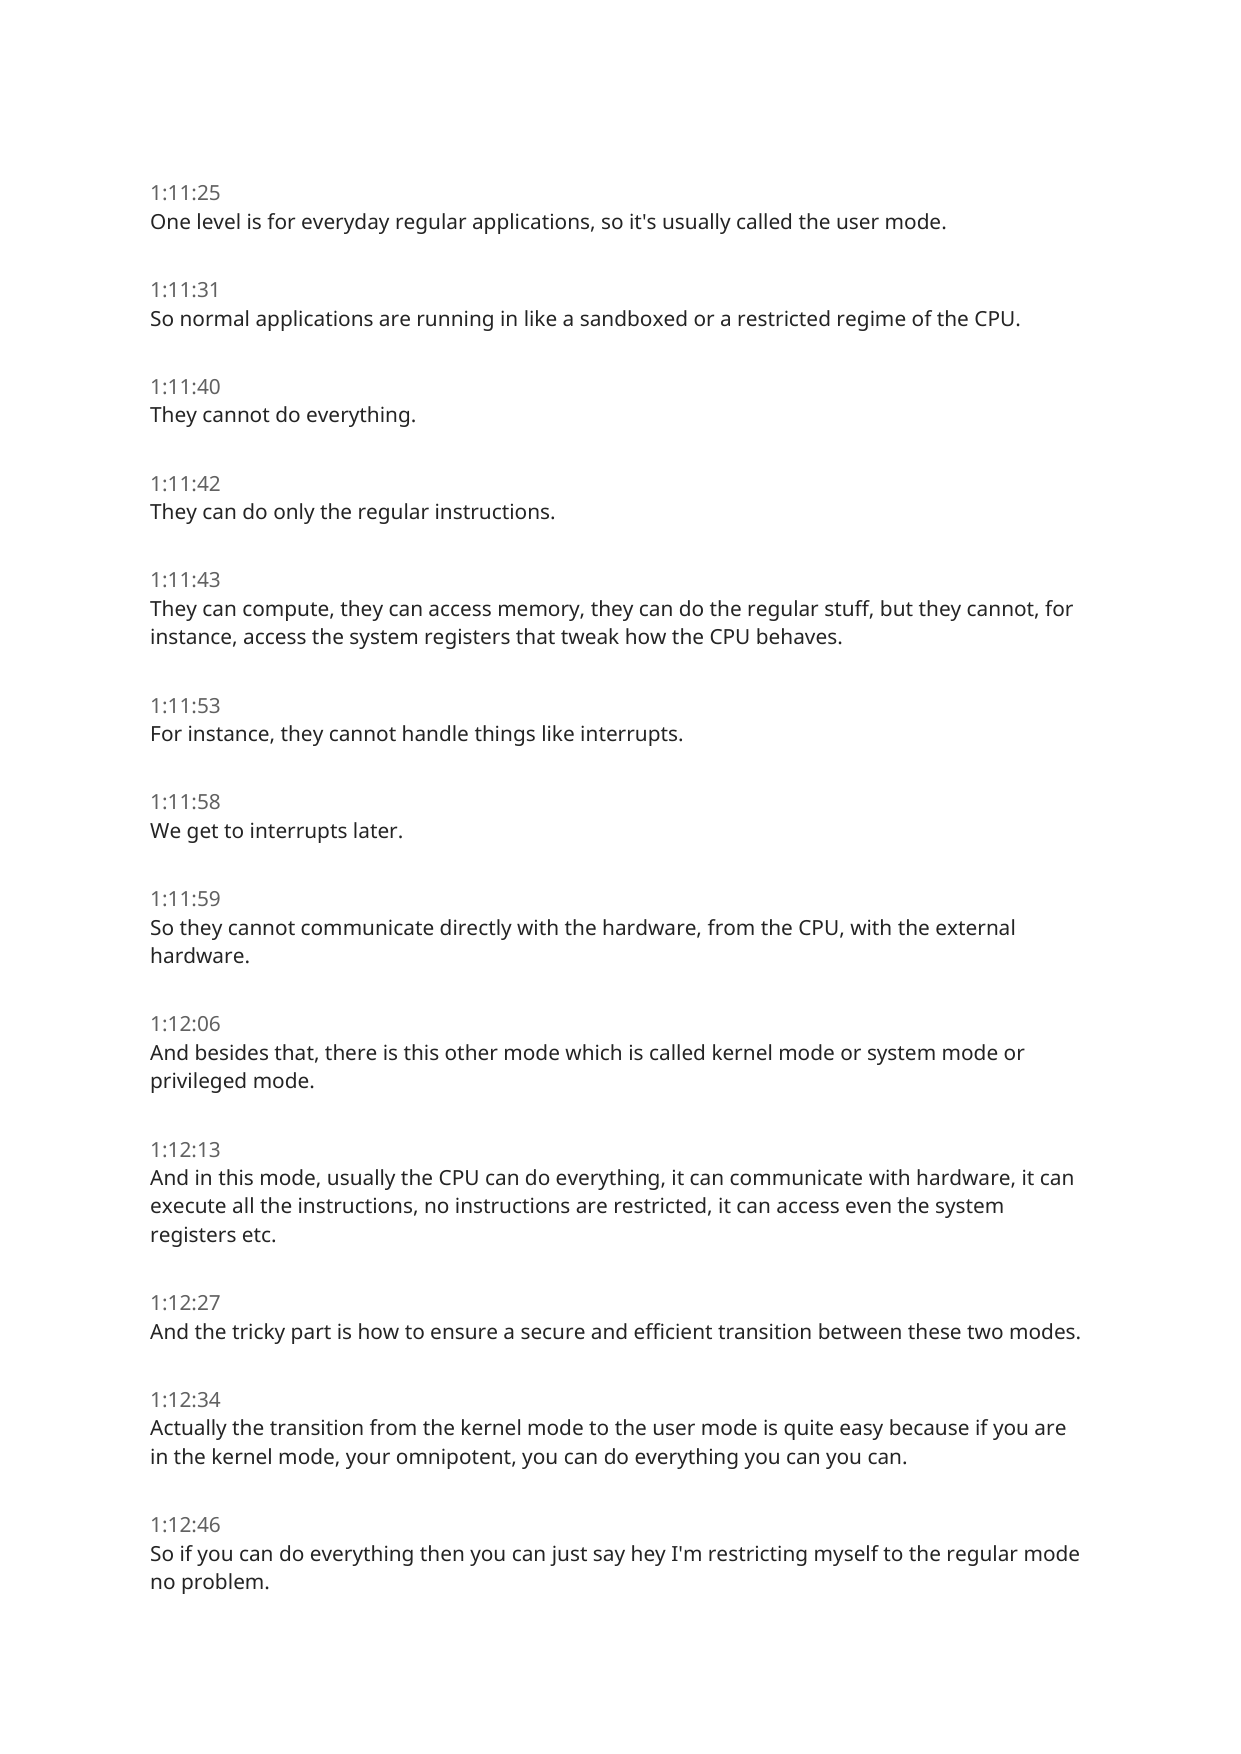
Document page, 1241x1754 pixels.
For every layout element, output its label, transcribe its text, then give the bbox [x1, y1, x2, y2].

text 1:12:13 And in this mode, usually the CPU can do everything, it can communicate with hardware, it can execute all the instructions, no instructions are restricted, it can access even the system registers etc. [150, 1106, 1090, 1248]
text 1:11:42 They can do only the regular instructions. [150, 440, 1090, 526]
text 1:12:34 Actually the transition from the kernel mode to the user mode is quite easy because if you are in the kernel mode, your omnipotent, you can do everything you can you can. [150, 1357, 1090, 1470]
text 1:12:46 So if you can do everything then you can just say hey I'm restricting myself to the regular mode no problem. [150, 1482, 1090, 1596]
text 1:11:43 They can compute, they can access memory, they can do the regular stuff, but they cannot, for instance, access the system registers that tweak how the CPU behaves. [150, 537, 1090, 651]
text 1:11:31 So normal applications are running in like a sandboxed or a restricted regime of the CPU. [150, 247, 1090, 332]
text 1:11:53 For instance, they cannot handle things like interrupts. [150, 662, 1090, 748]
text 1:12:06 And besides that, there is this other mode which is called kernel mode or system mode or privileged mode. [150, 981, 1090, 1095]
text 1:11:25 One level is for everyday regular applications, so it's usually called the user mode. [150, 150, 1090, 235]
text 1:11:59 So they cannot communicate directly with the hardware, from the CPU, with the external hardware. [150, 856, 1090, 969]
text 1:11:58 We get to interrupts later. [150, 759, 1090, 844]
text 1:12:27 And the tricky part is how to ensure a secure and efficient transition between these two modes. [150, 1260, 1090, 1345]
text 1:11:40 They cannot do everything. [150, 343, 1090, 429]
